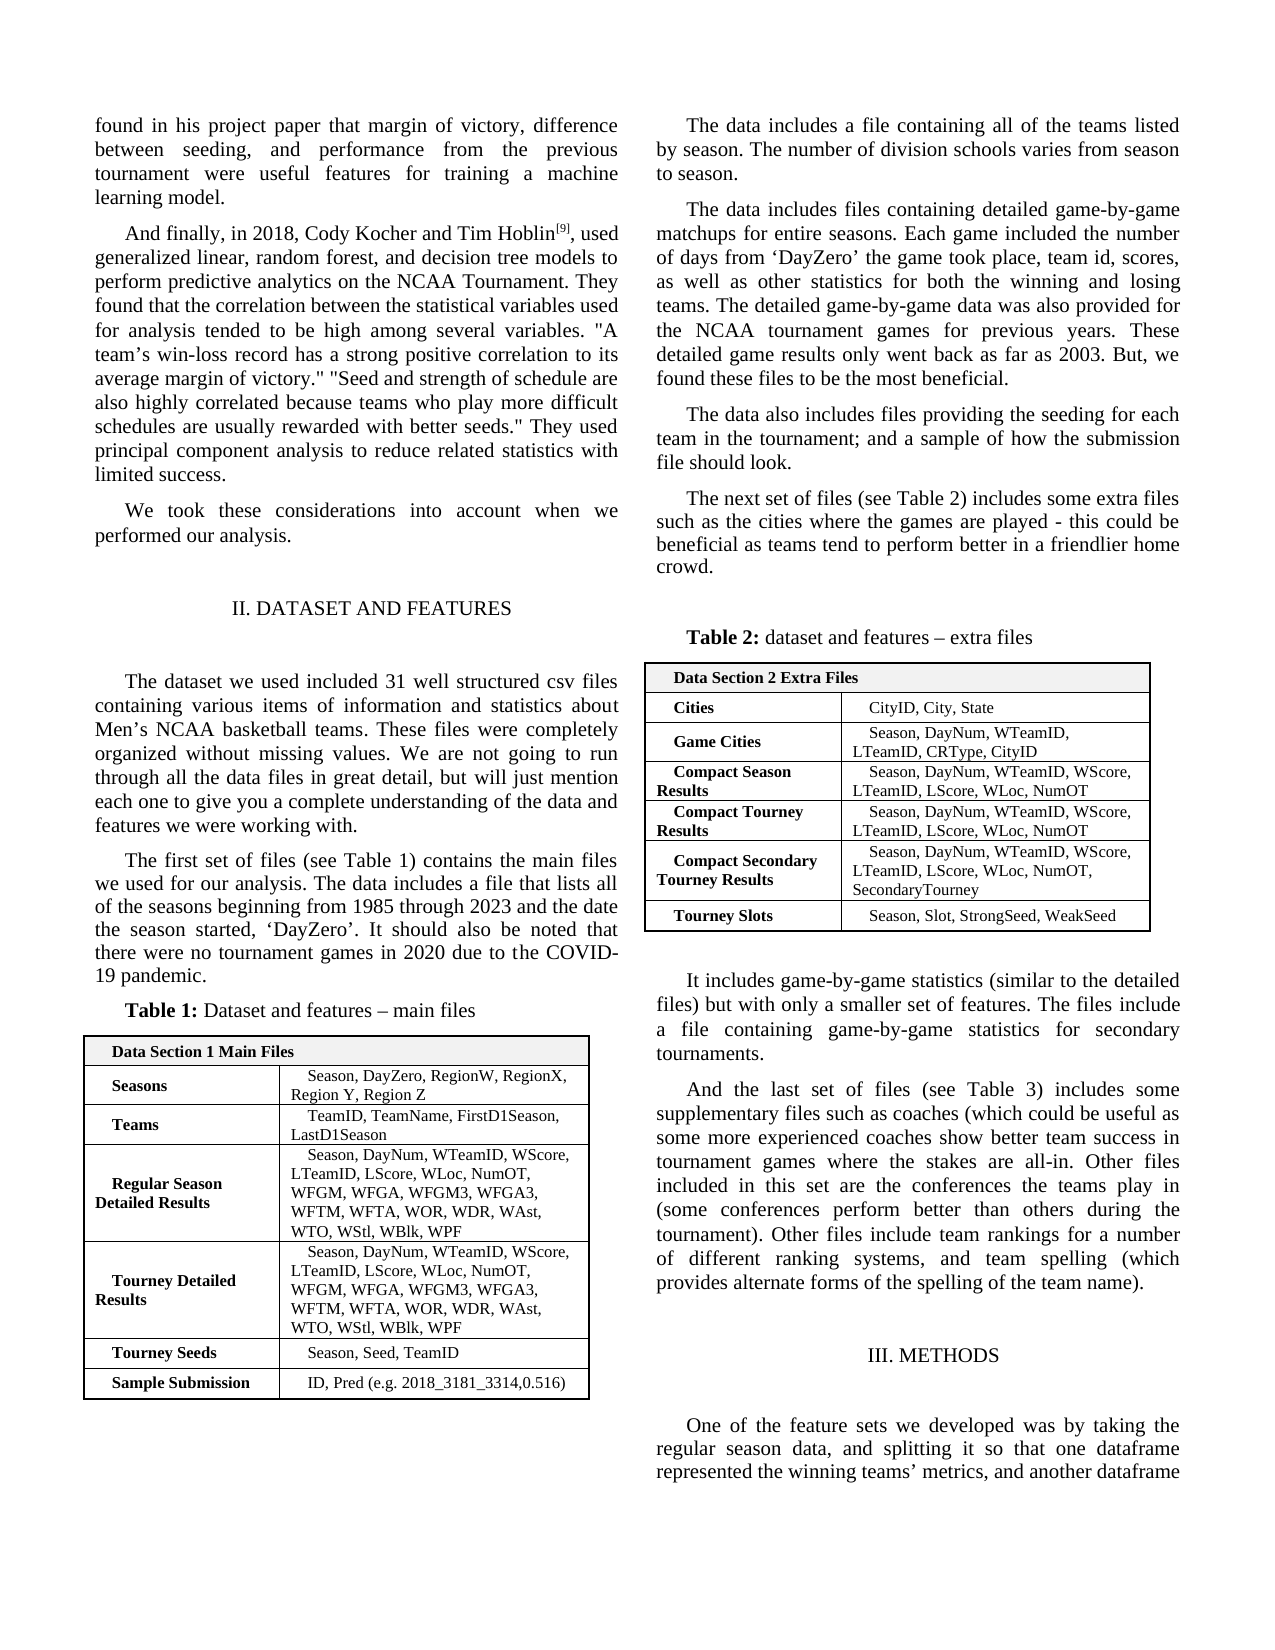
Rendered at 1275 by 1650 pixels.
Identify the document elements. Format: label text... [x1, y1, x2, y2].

table_cell TeamID, TeamName, FirstD1Season, LastD1Season [280, 1105, 588, 1144]
table_cell ID, Pred (e.g. 2018_3181_3314,0.516) [280, 1369, 588, 1397]
table_header Data Section 1 Main Files [85, 1037, 588, 1065]
table_cell Cities [646, 693, 841, 722]
table_cell Season, DayNum, WTeamID, LTeamID, CRType, CityID [842, 723, 1149, 761]
text III. METHODS [656, 1343, 1181, 1367]
text The data includes files containing detailed game-by-game matchups for entire seasons. Each game included the number of days from ‘DayZero’ the game took place, team id, scores, as well as other statistics for both the winning and losing teams. The detailed game-by-game data was also provided for the NCAA tournament games for previous years. These detailed game results only went back as far as 2003. But, we found these files to be the most beneficial. [656, 197, 1181, 390]
text II. DATASET AND FEATURES [94, 596, 619, 620]
table_cell Compact Tourney Results [646, 801, 841, 840]
text The dataset we used included 31 well structured csv files containing various items of information and statistics about Men’s NCAA basketball teams. These files were completely organized without missing values. We are not going to run through all the data files in great detail, but will just mention each one to give you a complete understanding of the data and features we were working with. [94, 669, 619, 837]
text It includes game-by-game statistics (similar to the detailed files) but with only a smaller set of features. The files include a file containing game-by-game statistics for secondary tournaments. [656, 968, 1181, 1064]
table_cell Season, DayNum, WTeamID, WScore, LTeamID, LScore, WLoc, NumOT [842, 801, 1149, 840]
table_header Data Section 2 Extra Files [646, 664, 1149, 692]
table_cell Tourney Detailed Results [85, 1242, 279, 1337]
table_cell CityID, City, State [842, 693, 1149, 722]
table_cell Compact Secondary Tourney Results [646, 841, 841, 900]
table_cell Teams [85, 1105, 279, 1144]
table_cell Season, DayZero, RegionW, RegionX, Region Y, Region Z [280, 1066, 588, 1104]
table_cell Season, DayNum, WTeamID, WScore, LTeamID, LScore, WLoc, NumOT, SecondaryTourney [842, 841, 1149, 900]
table_cell Regular Season Detailed Results [85, 1145, 279, 1241]
table_cell Season, DayNum, WTeamID, WScore, LTeamID, LScore, WLoc, NumOT, WFGM, WFGA, WFGM3, WFGA3, WFTM, WFTA, WOR, WDR, WAst, WTO, WStl, WBlk, WPF [280, 1145, 588, 1241]
text Table 2: dataset and features – extra files [656, 626, 1181, 649]
text We took these considerations into account when we performed our analysis. [94, 498, 619, 547]
table_cell Seasons [85, 1066, 279, 1104]
table_cell Season, Seed, TeamID [280, 1339, 588, 1367]
text And the last set of files (see Table 3) includes some supplementary files such as coaches (which could be useful as some more experienced coaches show better team success in tournament games where the stakes are all-in. Other files included in this set are the conferences the teams play in (some conferences perform better than others during the tournament). Other files include team rankings for a number of different ranking systems, and team spelling (which provides alternate forms of the spelling of the team name). [656, 1077, 1181, 1294]
table_cell Season, DayNum, WTeamID, WScore, LTeamID, LScore, WLoc, NumOT [842, 762, 1149, 800]
table_cell Tourney Slots [646, 901, 841, 930]
table_cell Sample Submission [85, 1369, 279, 1397]
table_cell Season, DayNum, WTeamID, WScore, LTeamID, LScore, WLoc, NumOT, WFGM, WFGA, WFGM3, WFGA3, WFTM, WFTA, WOR, WDR, WAst, WTO, WStl, WBlk, WPF [280, 1242, 588, 1337]
text The first set of files (see Table 1) contains the main files we used for our analysis. The data includes a file that lists all of the seasons beginning from 1985 through 2023 and the date the season started, ‘DayZero’. It should also be noted that there were no tournament games in 2020 due to the COVID-19 pandemic. [94, 850, 619, 987]
table_cell Compact Season Results [646, 762, 841, 800]
table_cell Season, Slot, StrongSeed, WeakSeed [842, 901, 1149, 930]
table_cell Tourney Seeds [85, 1339, 279, 1367]
text The next set of files (see Table 2) includes some extra files such as the cities where the games are played - this could be beneficial as teams tend to perform better in a friendlier home crowd. [656, 487, 1181, 578]
text And finally, in 2018, Cody Kocher and Tim Hoblin[9], used generalized linear, random forest, and decision tree models to perform predictive analytics on the NCAA Tournament. They found that the correlation between the statistical variables used for analysis tended to be high among several variables. "A team’s win-loss record has a strong positive correlation to its average margin of victory." "Seed and strength of schedule are also highly correlated because teams who play more difficult schedules are usually rewarded with better seeds." They used principal component analysis to reduce related statistics with limited success. [94, 221, 619, 486]
text The data also includes files providing the seeding for each team in the tournament; and a sample of how the submission file should look. [656, 402, 1181, 474]
table_cell Game Cities [646, 723, 841, 761]
text The data includes a file containing all of the teams listed by season. The number of division schools varies from season to season. [656, 112, 1181, 185]
text Table 1: Dataset and features – main files [94, 999, 619, 1022]
